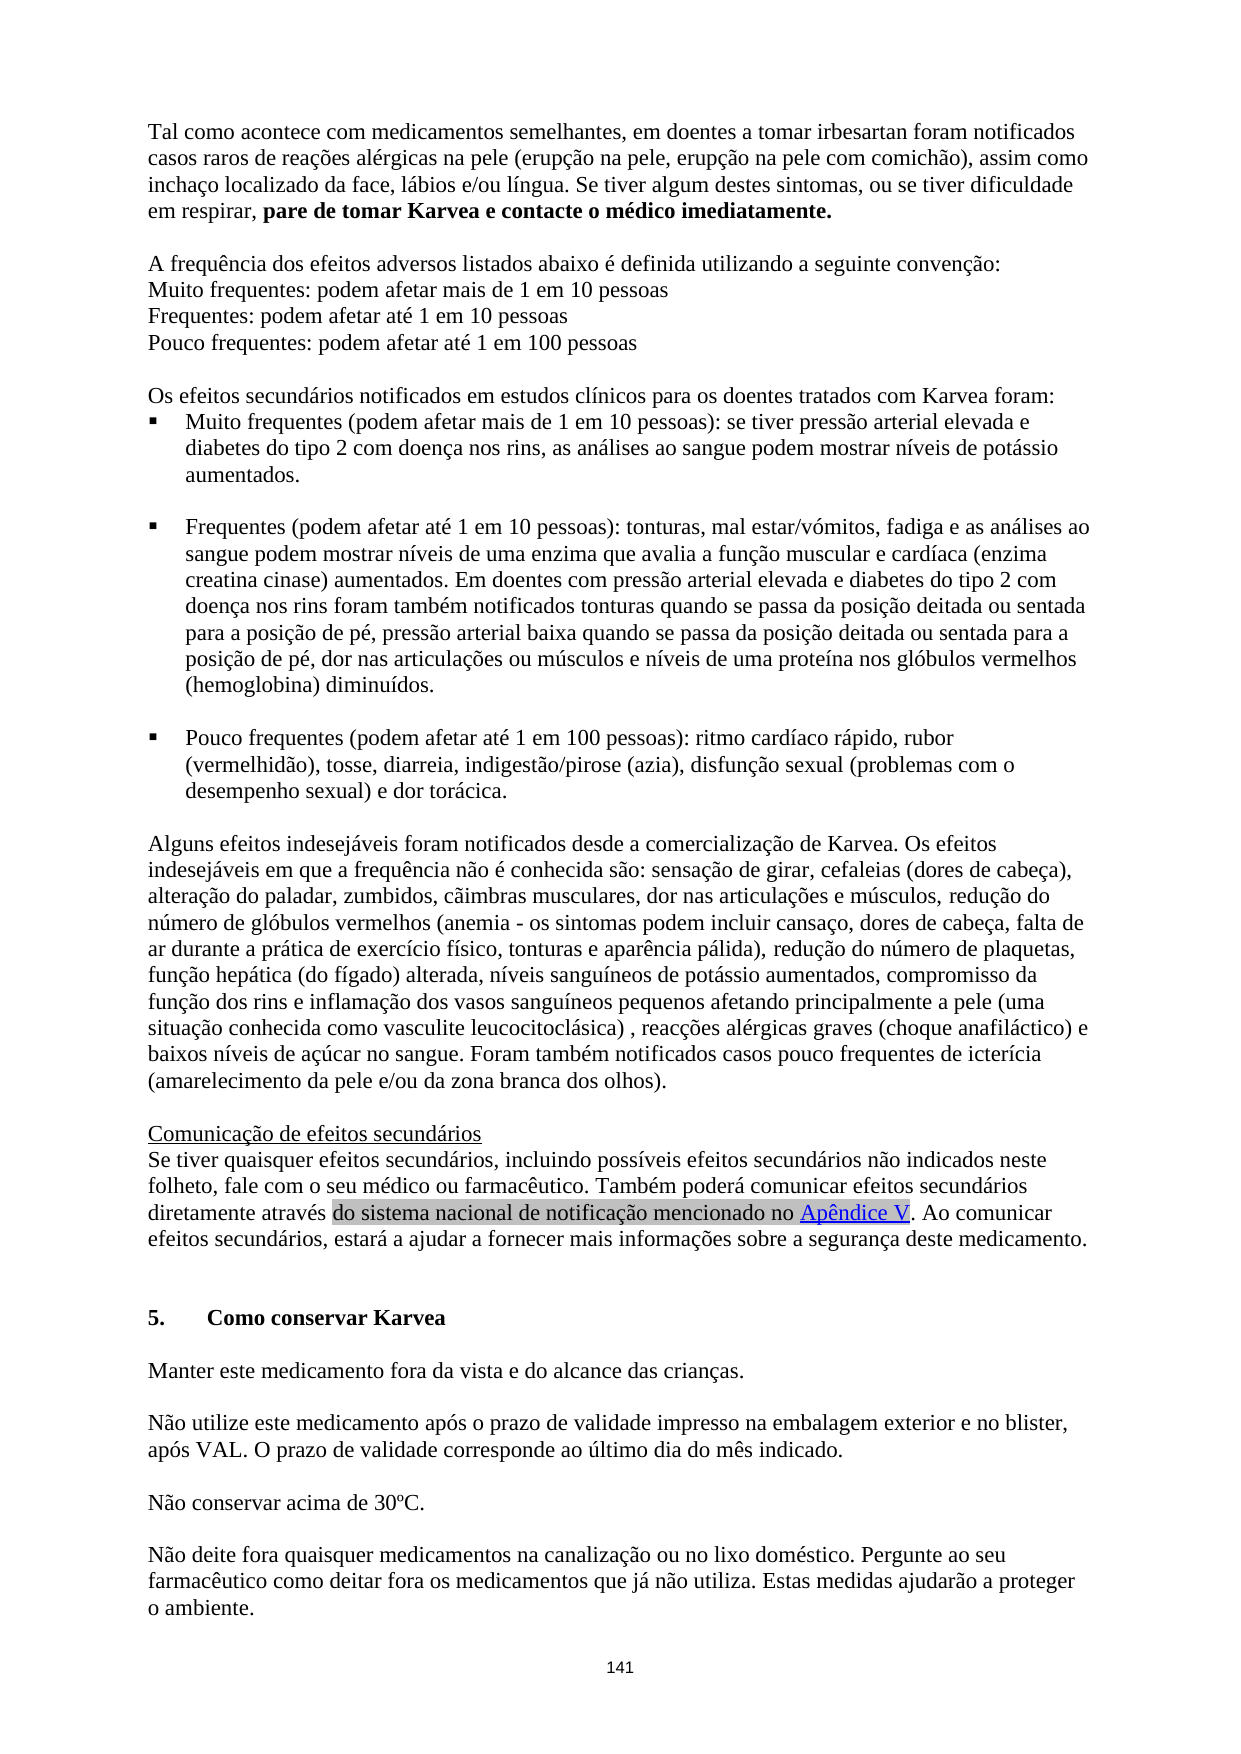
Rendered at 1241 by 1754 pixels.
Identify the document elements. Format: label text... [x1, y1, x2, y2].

text Comunicação de efeitos secundários [148, 1119, 1093, 1146]
text A frequência dos efeitos adversos listados abaixo é definida utilizando a seguinte convenção: [148, 250, 1093, 276]
text Alguns efeitos indesejáveis foram notificados desde a comercialização de Karvea. Os efeitos indesejáveis em que a frequência não é conhecida são: sensação de girar, cefaleias (dores de cabeça), alteração do paladar, zumbidos, cãimbras musculares, dor nas articulações e músculos, redução do número de glóbulos vermelhos (anemia - os sintomas podem incluir cansaço, dores de cabeça, falta de ar durante a prática de exercício físico, tonturas e aparência pálida), redução do número de plaquetas, função hepática (do fígado) alterada, níveis sanguíneos de potássio aumentados, compromisso da função dos rins e inflamação dos vasos sanguíneos pequenos afetando principalmente a pele (uma situação conhecida como vasculite leucocitoclásica) , reacções alérgicas graves (choque anafiláctico) e baixos níveis de açúcar no sangue. Foram também notificados casos pouco frequentes de icterícia (amarelecimento da pele e/ou da zona branca dos olhos). [148, 830, 1093, 1093]
text Os efeitos secundários notificados em estudos clínicos para os doentes tratados com Karvea foram: [148, 382, 1093, 408]
text Pouco frequentes (podem afetar até 1 em 100 pessoas): ritmo cardíaco rápido, rubor (vermelhidão), tosse, diarreia, indigestão/pirose (azia), disfunção sexual (problemas com o desempenho sexual) e dor torácica. [148, 724, 1093, 803]
subtitle 5. Como conservar Karvea [148, 1304, 1093, 1330]
text Muito frequentes: podem afetar mais de 1 em 10 pessoas [148, 276, 1093, 303]
text Se tiver quaisquer efeitos secundários, incluindo possíveis efeitos secundários não indicados neste folheto, fale com o seu médico ou farmacêutico. Também poderá comunicar efeitos secundários diretamente através do sistema nacional de notificação mencionado no Apêndice V. Ao comunicar efeitos secundários, estará a ajudar a fornecer mais informações sobre a segurança deste medicamento. [148, 1146, 1093, 1251]
text Manter este medicamento fora da vista e do alcance das crianças. [148, 1357, 1093, 1383]
text Não utilize este medicamento após o prazo de validade impresso na embalagem exterior e no blister, após VAL. O prazo de validade corresponde ao último dia do mês indicado. [148, 1409, 1093, 1462]
text Tal como acontece com medicamentos semelhantes, em doentes a tomar irbesartan foram notificados casos raros de reações alérgicas na pele (erupção na pele, erupção na pele com comichão), assim como inchaço localizado da face, lábios e/ou língua. Se tiver algum destes sintomas, ou se tiver dificuldade em respirar, pare de tomar Karvea e contacte o médico imediatamente. [148, 118, 1093, 223]
text Muito frequentes (podem afetar mais de 1 em 10 pessoas): se tiver pressão arterial elevada e diabetes do tipo 2 com doença nos rins, as análises ao sangue podem mostrar níveis de potássio aumentados. [148, 408, 1093, 487]
text Não deite fora quaisquer medicamentos na canalização ou no lixo doméstico. Pergunte ao seu farmacêutico como deitar fora os medicamentos que já não utiliza. Estas medidas ajudarão a proteger o ambiente. [148, 1541, 1093, 1620]
text Pouco frequentes: podem afetar até 1 em 100 pessoas [148, 329, 1093, 355]
text Frequentes: podem afetar até 1 em 10 pessoas [148, 303, 1093, 329]
text Não conservar acima de 30ºC. [148, 1488, 1093, 1515]
text Frequentes (podem afetar até 1 em 10 pessoas): tonturas, mal estar/vómitos, fadiga e as análises ao sangue podem mostrar níveis de uma enzima que avalia a função muscular e cardíaca (enzima creatina cinase) aumentados. Em doentes com pressão arterial elevada e diabetes do tipo 2 com doença nos rins foram também notificados tonturas quando se passa da posição deitada ou sentada para a posição de pé, pressão arterial baixa quando se passa da posição deitada ou sentada para a posição de pé, dor nas articulações ou músculos e níveis de uma proteína nos glóbulos vermelhos (hemoglobina) diminuídos. [148, 513, 1093, 698]
